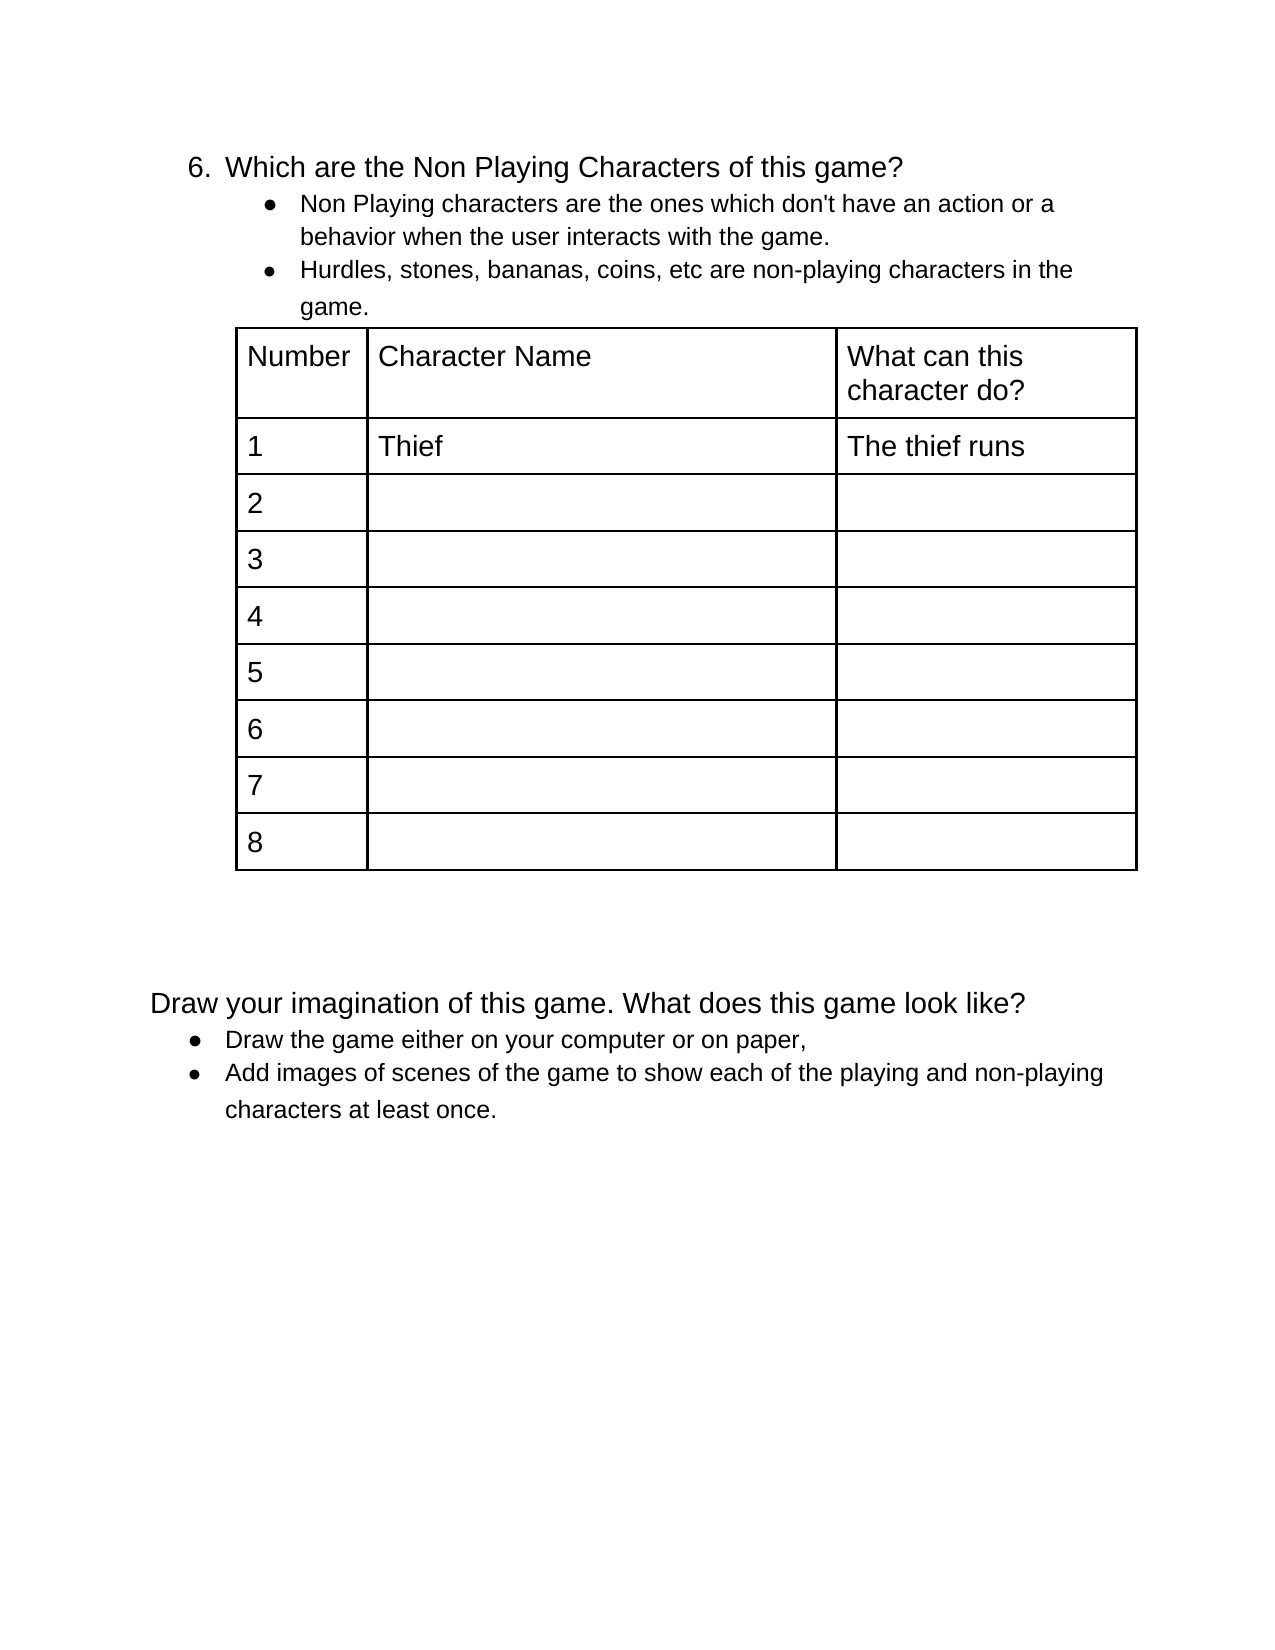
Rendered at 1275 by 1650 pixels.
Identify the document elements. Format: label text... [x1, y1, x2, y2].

table_cell [838, 475, 1135, 530]
table_cell 6 [238, 701, 366, 756]
text Draw your imagination of this game. What does this game look like? [150, 986, 1125, 1020]
table_cell [369, 475, 835, 530]
table_cell 4 [238, 588, 366, 643]
table_cell [369, 588, 835, 643]
table_cell [369, 758, 835, 812]
table_cell [838, 645, 1135, 699]
table_cell 8 [238, 814, 366, 868]
table_cell [369, 532, 835, 586]
table_cell 5 [238, 645, 366, 699]
table_header Number [238, 329, 366, 417]
table_cell [369, 814, 835, 868]
table_cell Thief [369, 419, 835, 473]
list Which are the Non Playing Characters of this game? [187, 150, 1125, 183]
table_cell [369, 701, 835, 756]
table_cell [838, 814, 1135, 868]
table_cell 2 [238, 475, 366, 530]
table_cell 3 [238, 532, 366, 586]
table_cell [838, 588, 1135, 643]
table_header Character Name [369, 329, 835, 417]
table_cell 1 [238, 419, 366, 473]
table_cell 7 [238, 758, 366, 812]
table_header What can this character do? [838, 329, 1135, 417]
list Draw the game either on your computer or on paper, [187, 1025, 1125, 1053]
table_cell [838, 701, 1135, 756]
table_cell [838, 758, 1135, 812]
list Non Playing characters are the ones which don't have an action or a behavior when the user interacts with the game. [262, 188, 1125, 250]
list Hurdles, stones, bananas, coins, etc are non-playing characters in the game. [262, 254, 1125, 322]
table_cell [838, 532, 1135, 586]
list Add images of scenes of the game to show each of the playing and non-playing characters at least once. [187, 1058, 1125, 1125]
table_cell [369, 645, 835, 699]
table_cell The thief runs [838, 419, 1135, 473]
